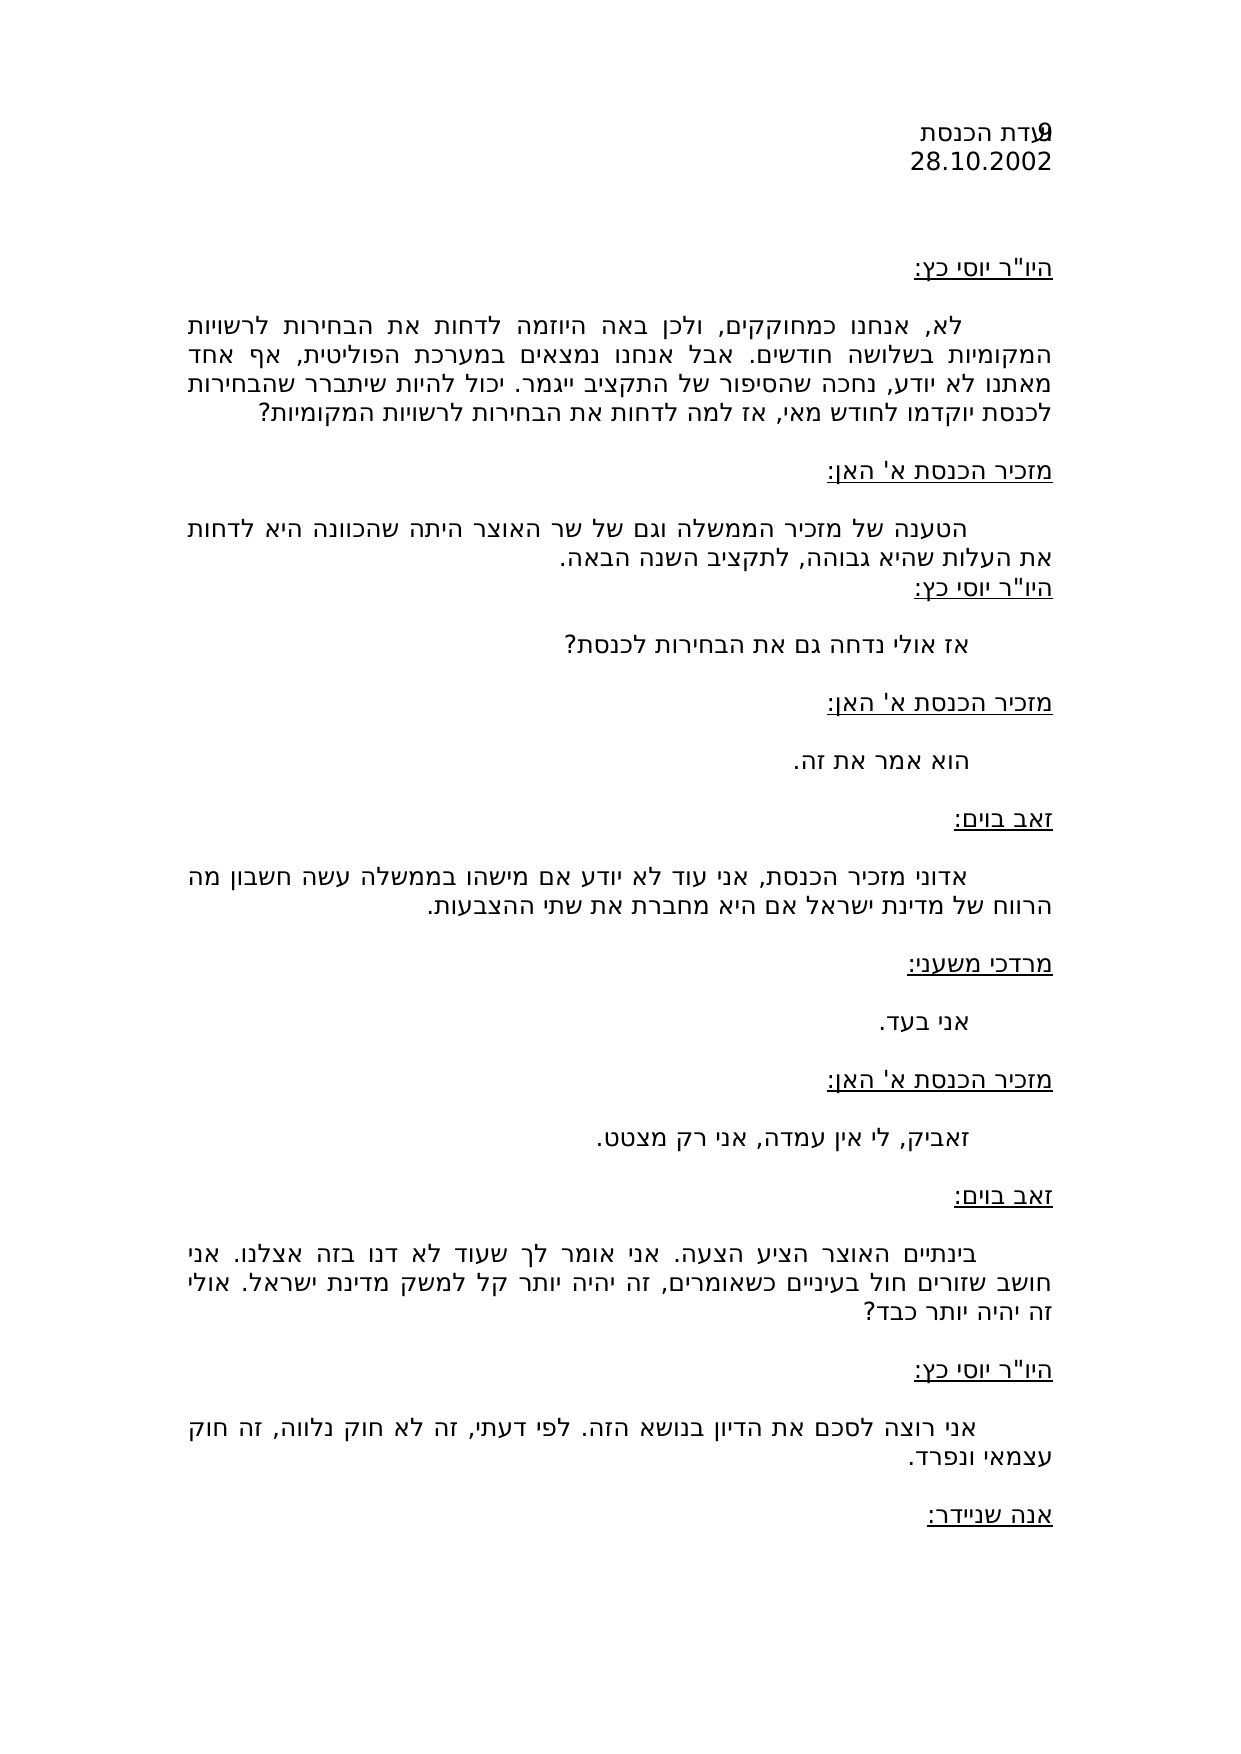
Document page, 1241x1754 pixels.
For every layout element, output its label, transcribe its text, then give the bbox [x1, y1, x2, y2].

text מזכיר הכנסת א' האן: [187, 457, 1053, 486]
text זאביק, לי אין עמדה, אני רק מצטט. [187, 1123, 1053, 1152]
text אז אולי נדחה גם את הבחירות לכנסת? [187, 631, 1053, 660]
text היו"ר יוסי כץ: [187, 253, 1053, 282]
text אני בעד. [187, 1007, 1053, 1037]
text מרדכי משעני: [187, 949, 1053, 979]
text זאב בוים: [187, 804, 1053, 834]
text הוא אמר את זה. [187, 747, 1053, 776]
text מזכיר הכנסת א' האן: [187, 689, 1053, 718]
text מזכיר הכנסת א' האן: [187, 1065, 1053, 1094]
text הטענה של מזכיר הממשלה וגם של שר האוצר היתה שהכוונה היא לדחות את העלות שהיא גבוהה, לתקציב השנה הבאה. [187, 514, 1053, 573]
text אנה שניידר: [187, 1500, 1053, 1529]
text היו"ר יוסי כץ: [187, 573, 1053, 602]
text בינתיים האוצר הציע הצעה. אני אומר לך שעוד לא דנו בזה אצלנו. אני חושב שזורים חול בעיניים כשאומרים, זה יהיה יותר קל למשק מדינת ישראל. אולי זה יהיה יותר כבד? [187, 1239, 1053, 1327]
text זאב בוים: [187, 1181, 1053, 1210]
text לא, אנחנו כמחוקקים, ולכן באה היוזמה לדחות את הבחירות לרשויות המקומיות בשלושה חודשים. אבל אנחנו נמצאים במערכת הפוליטית, אף אחד מאתנו לא יודע, נחכה שהסיפור של התקציב ייגמר. יכול להיות שיתברר שהבחירות לכנסת יוקדמו לחודש מאי, אז למה לדחות את הבחירות לרשויות המקומיות? [187, 311, 1053, 428]
text אני רוצה לסכם את הדיון בנושא הזה. לפי דעתי, זה לא חוק נלווה, זה חוק עצמאי ונפרד. [187, 1413, 1053, 1472]
text היו"ר יוסי כץ: [187, 1355, 1053, 1384]
text אדוני מזכיר הכנסת, אני עוד לא יודע אם מישהו בממשלה עשה חשבון מה הרווח של מדינת ישראל אם היא מחברת את שתי ההצבעות. [187, 862, 1053, 921]
